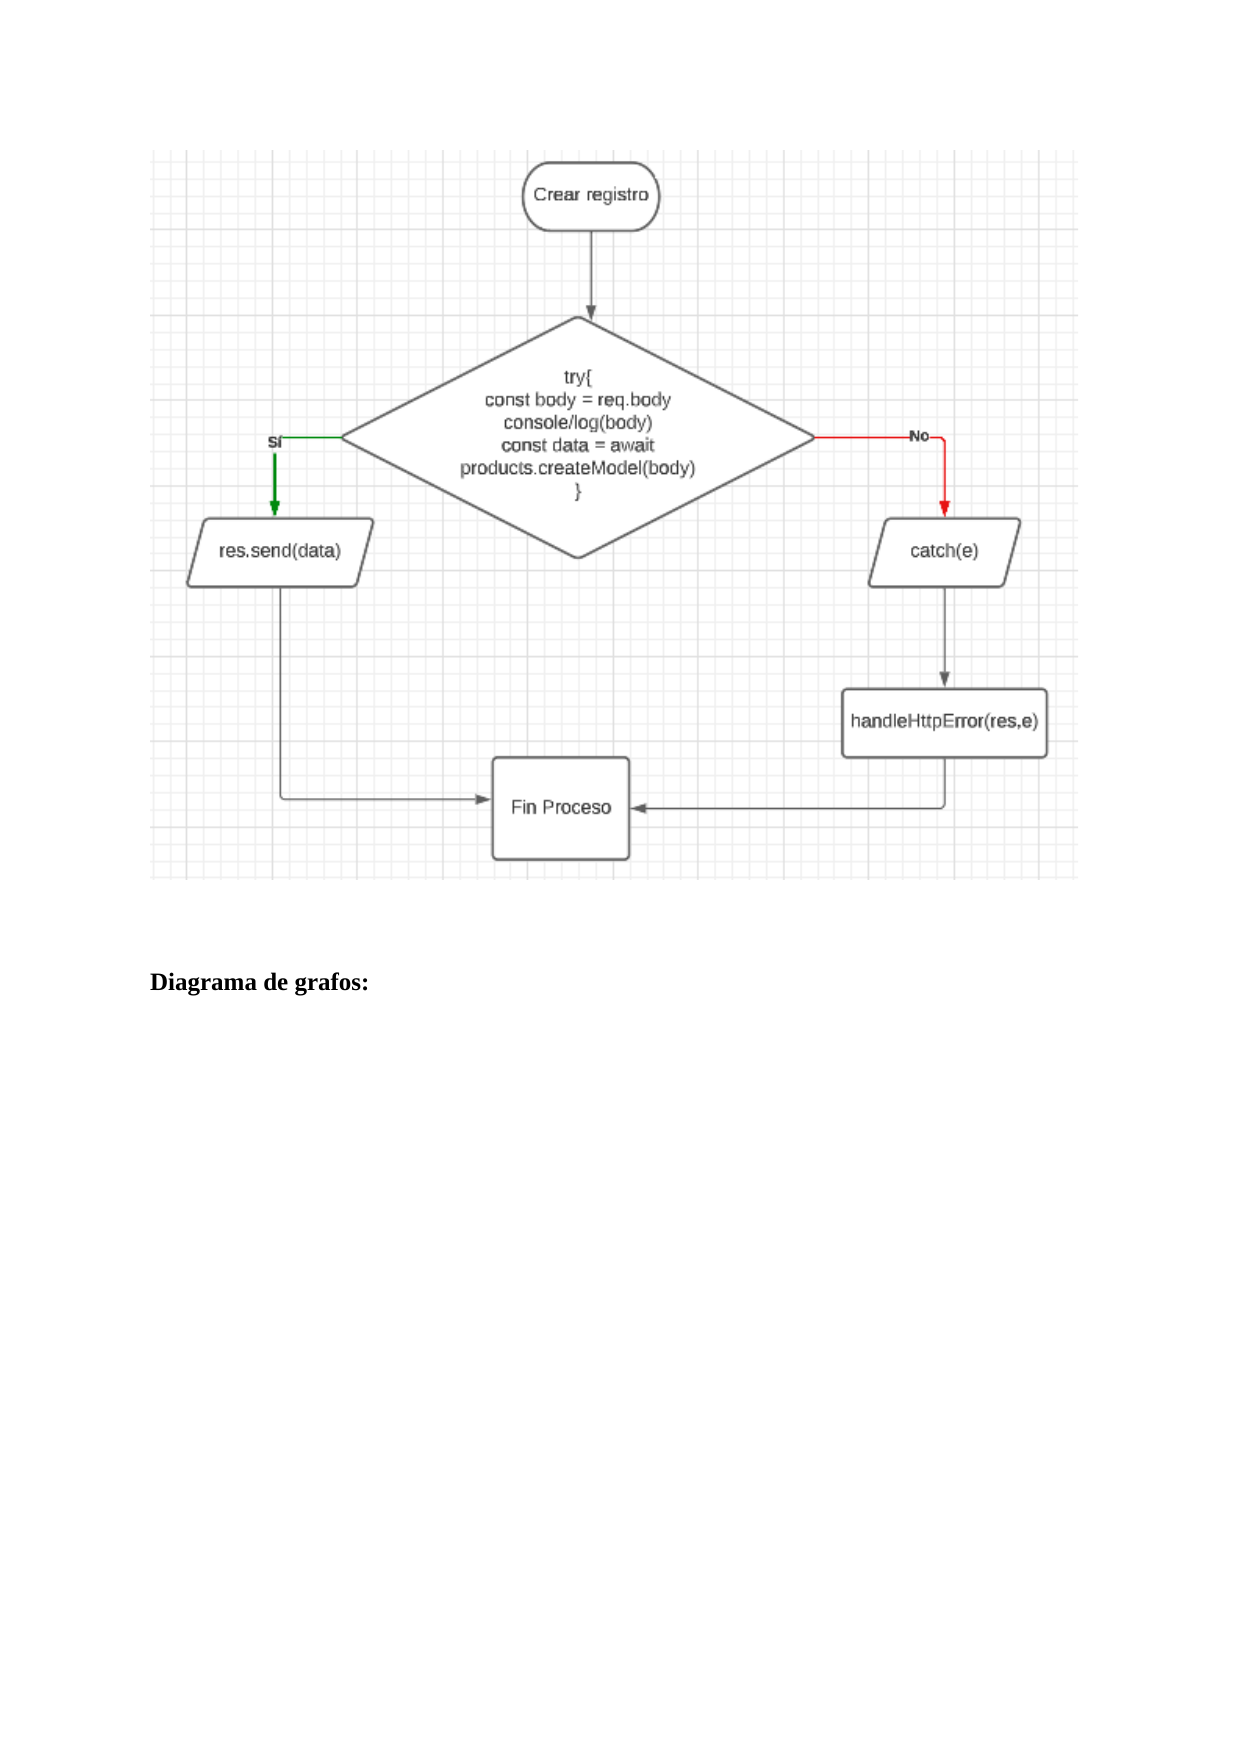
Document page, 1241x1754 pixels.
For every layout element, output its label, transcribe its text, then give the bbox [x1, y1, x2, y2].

picture [150, 150, 1079, 880]
text Diagrama de grafos: [150, 967, 1090, 995]
